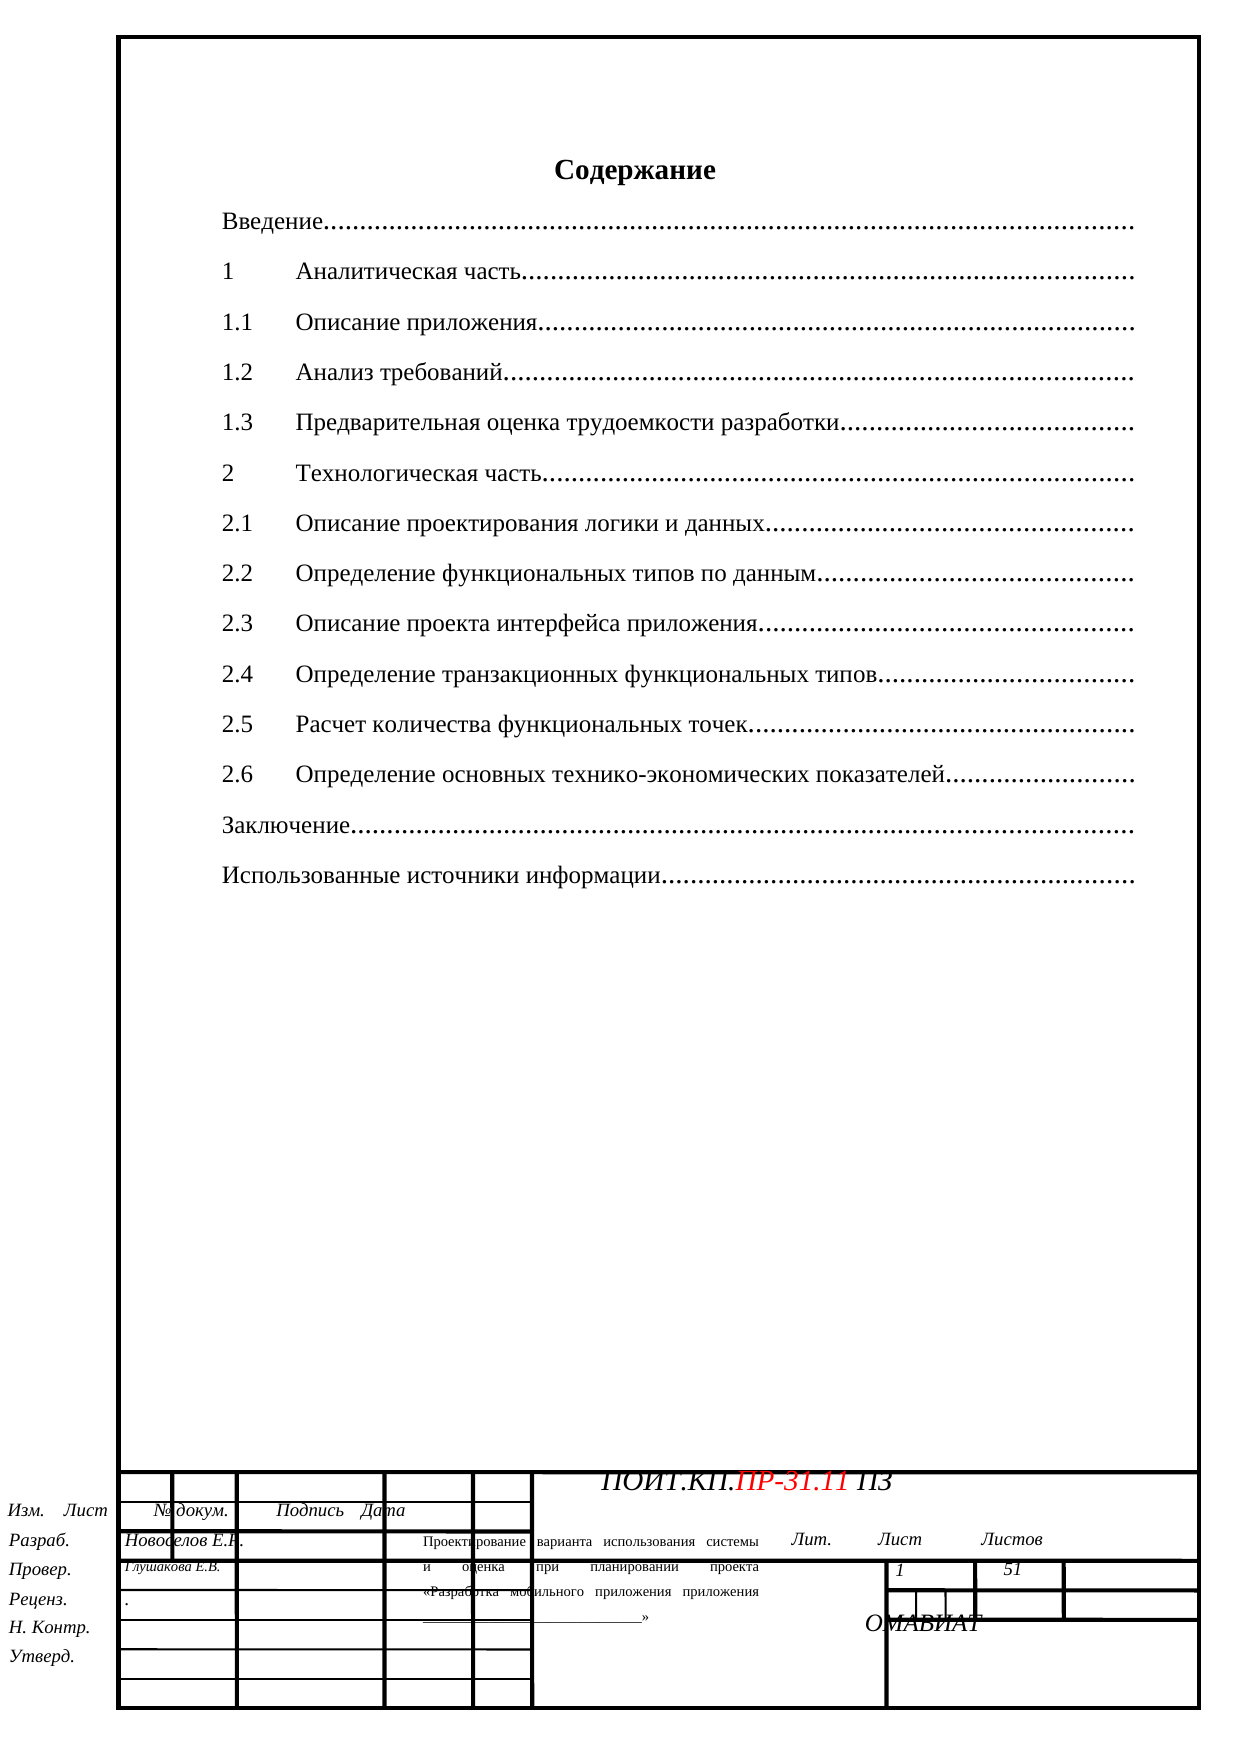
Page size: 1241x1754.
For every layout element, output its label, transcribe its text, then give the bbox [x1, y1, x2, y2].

text 1.2 Анализ требований 3 [148, 353, 1122, 387]
text 2.6 Определение основных технико-экономических показателей 5 [148, 756, 1122, 789]
text 1 Аналитическая часть 3 [148, 252, 1122, 286]
text 1.1 Описание приложения 3 [148, 303, 1122, 336]
text 2 Технологическая часть 4 [148, 454, 1122, 487]
text 2.1 Описание проектирования логики и данных 4 [148, 504, 1122, 537]
text Использованные источники информации 7 [148, 856, 1122, 890]
text Заключение 6 [148, 806, 1122, 839]
text 2.4 Определение транзакционных функциональных типов 4 [148, 655, 1122, 688]
text Содержание [118, 152, 1152, 185]
text 2.2 Определение функциональных типов по данным 4 [148, 554, 1122, 588]
text 2.3 Описание проекта интерфейса приложения 4 [148, 604, 1122, 638]
text 2.5 Расчет количества функциональных точек 4 [148, 705, 1122, 739]
text Введение 2 [148, 202, 1122, 236]
text 1.3 Предварительная оценка трудоемкости разработки 3 [148, 403, 1122, 437]
